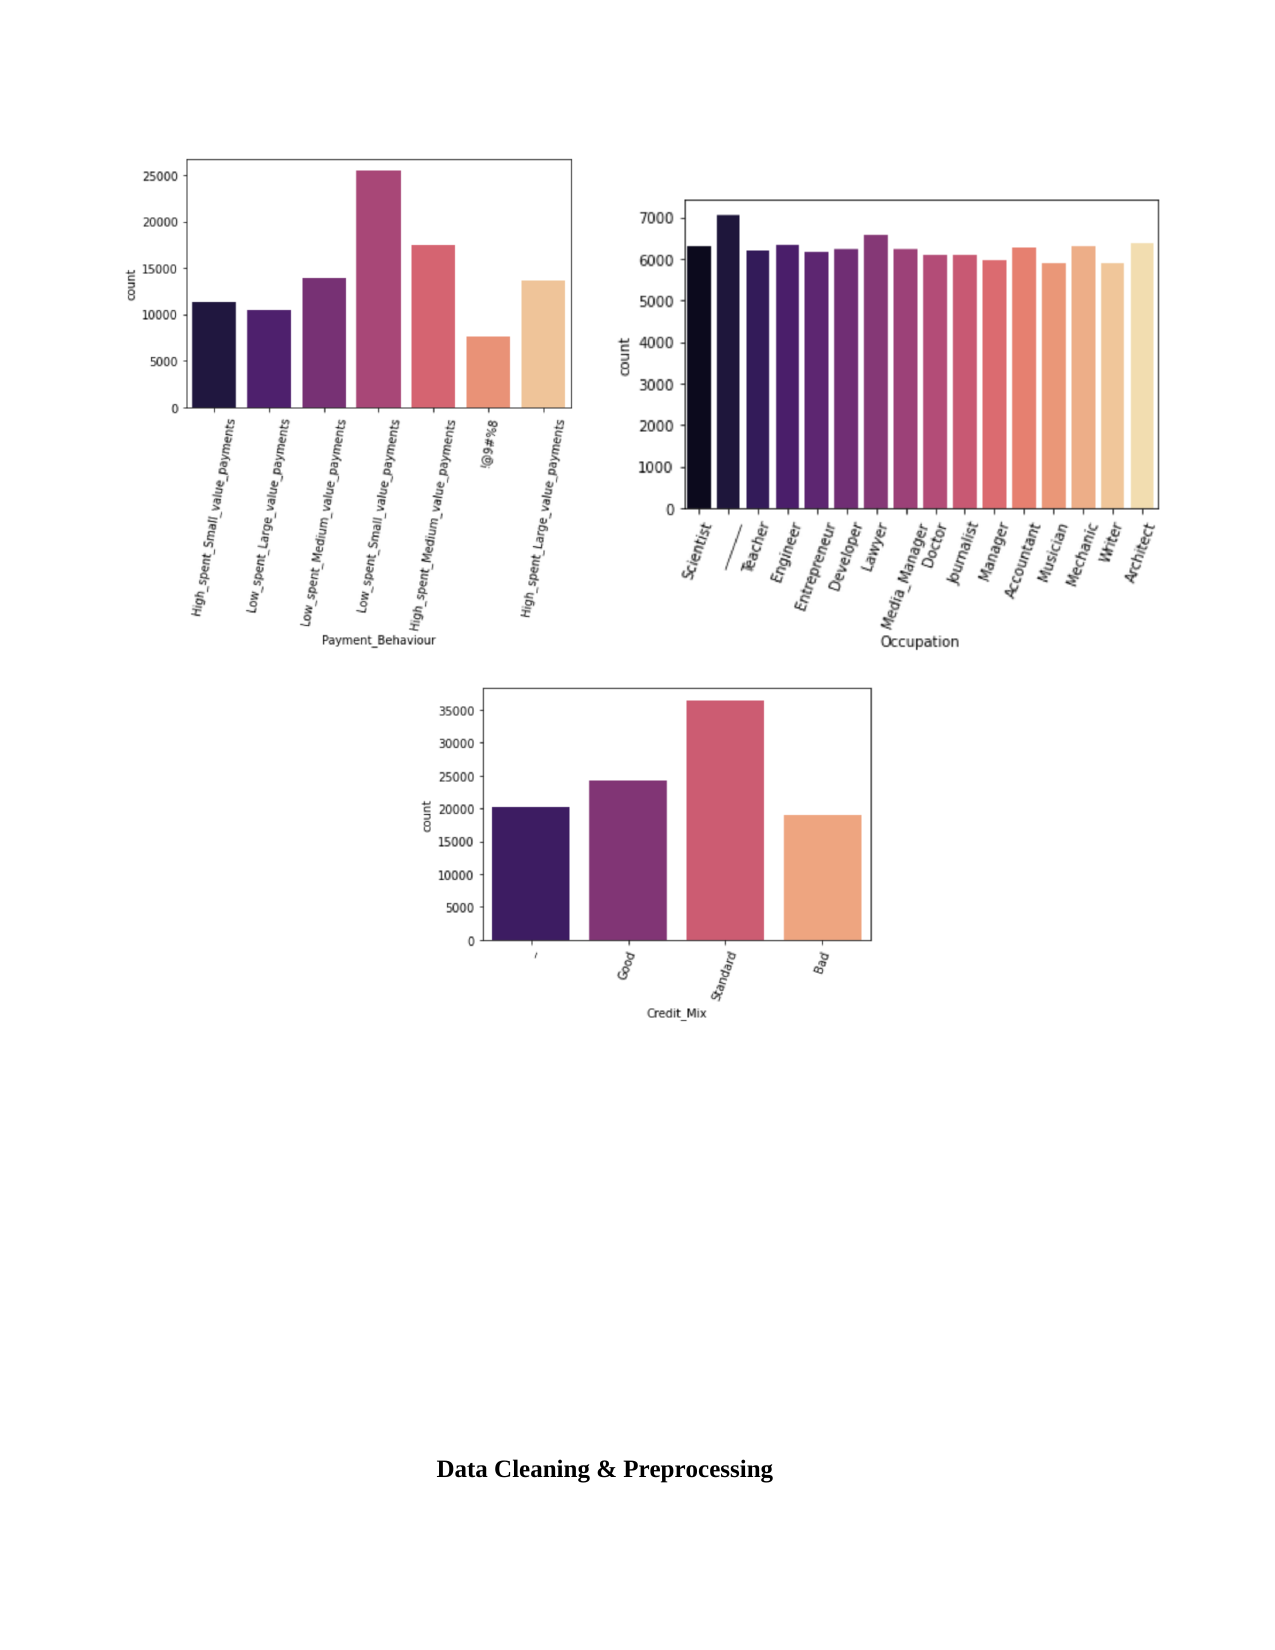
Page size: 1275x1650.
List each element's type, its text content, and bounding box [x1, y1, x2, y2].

picture [409, 680, 894, 1026]
picture [111, 150, 1192, 655]
text Data Cleaning & Preprocessing [84, 1454, 1125, 1483]
